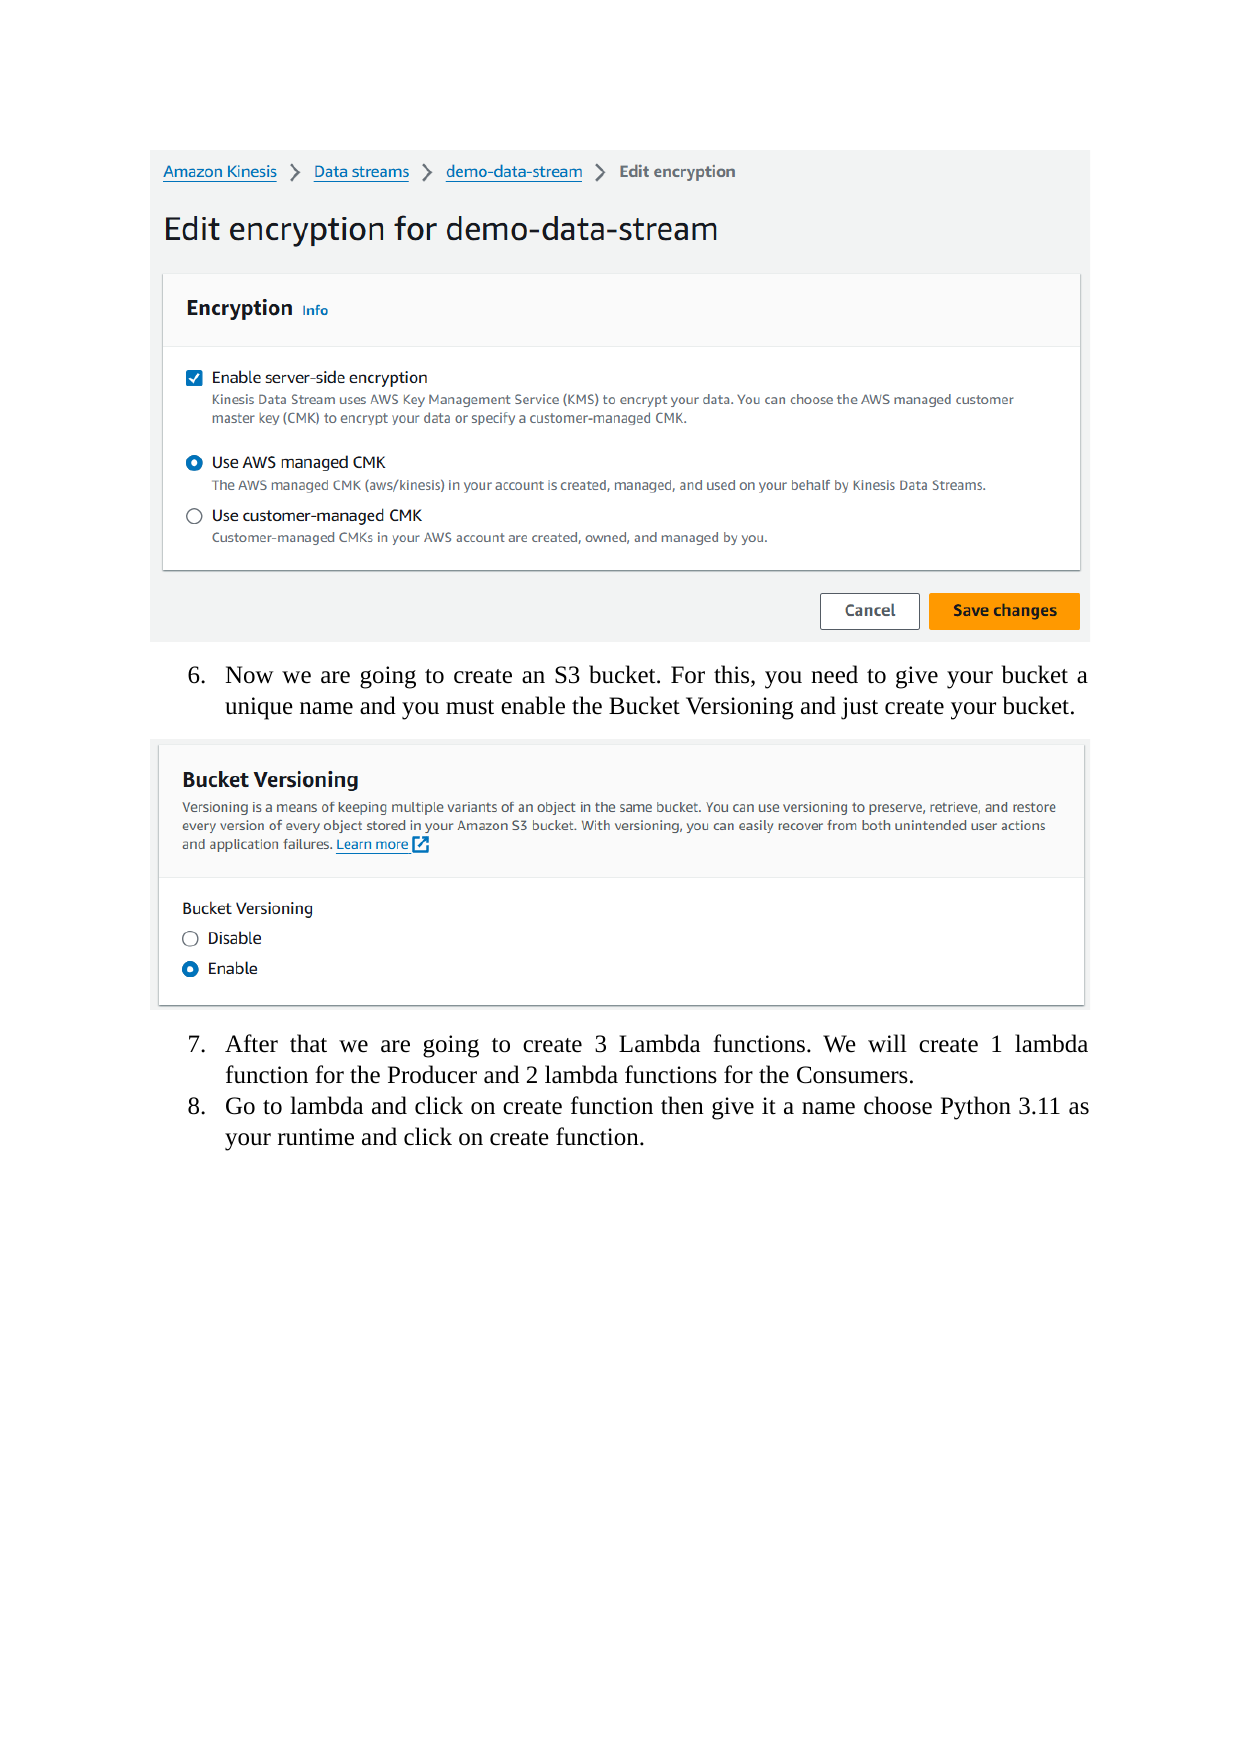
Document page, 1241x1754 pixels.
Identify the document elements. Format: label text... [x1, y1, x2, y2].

list Go to lambda and click on create function then give it a name choose Python 3.11 as your runtime and click on create function. [187, 1091, 1090, 1151]
list After that we are going to create 3 Lambda functions. We will create 1 lambda function for the Producer and 2 lambda functions for the Consumers. [187, 1029, 1090, 1089]
picture [150, 150, 1091, 642]
list Now we are going to create an S3 bucket. For this, you need to give your bucket a unique name and you must enable the Bucket Versioning and just create your bucket. [187, 660, 1090, 720]
picture [150, 739, 1091, 1010]
